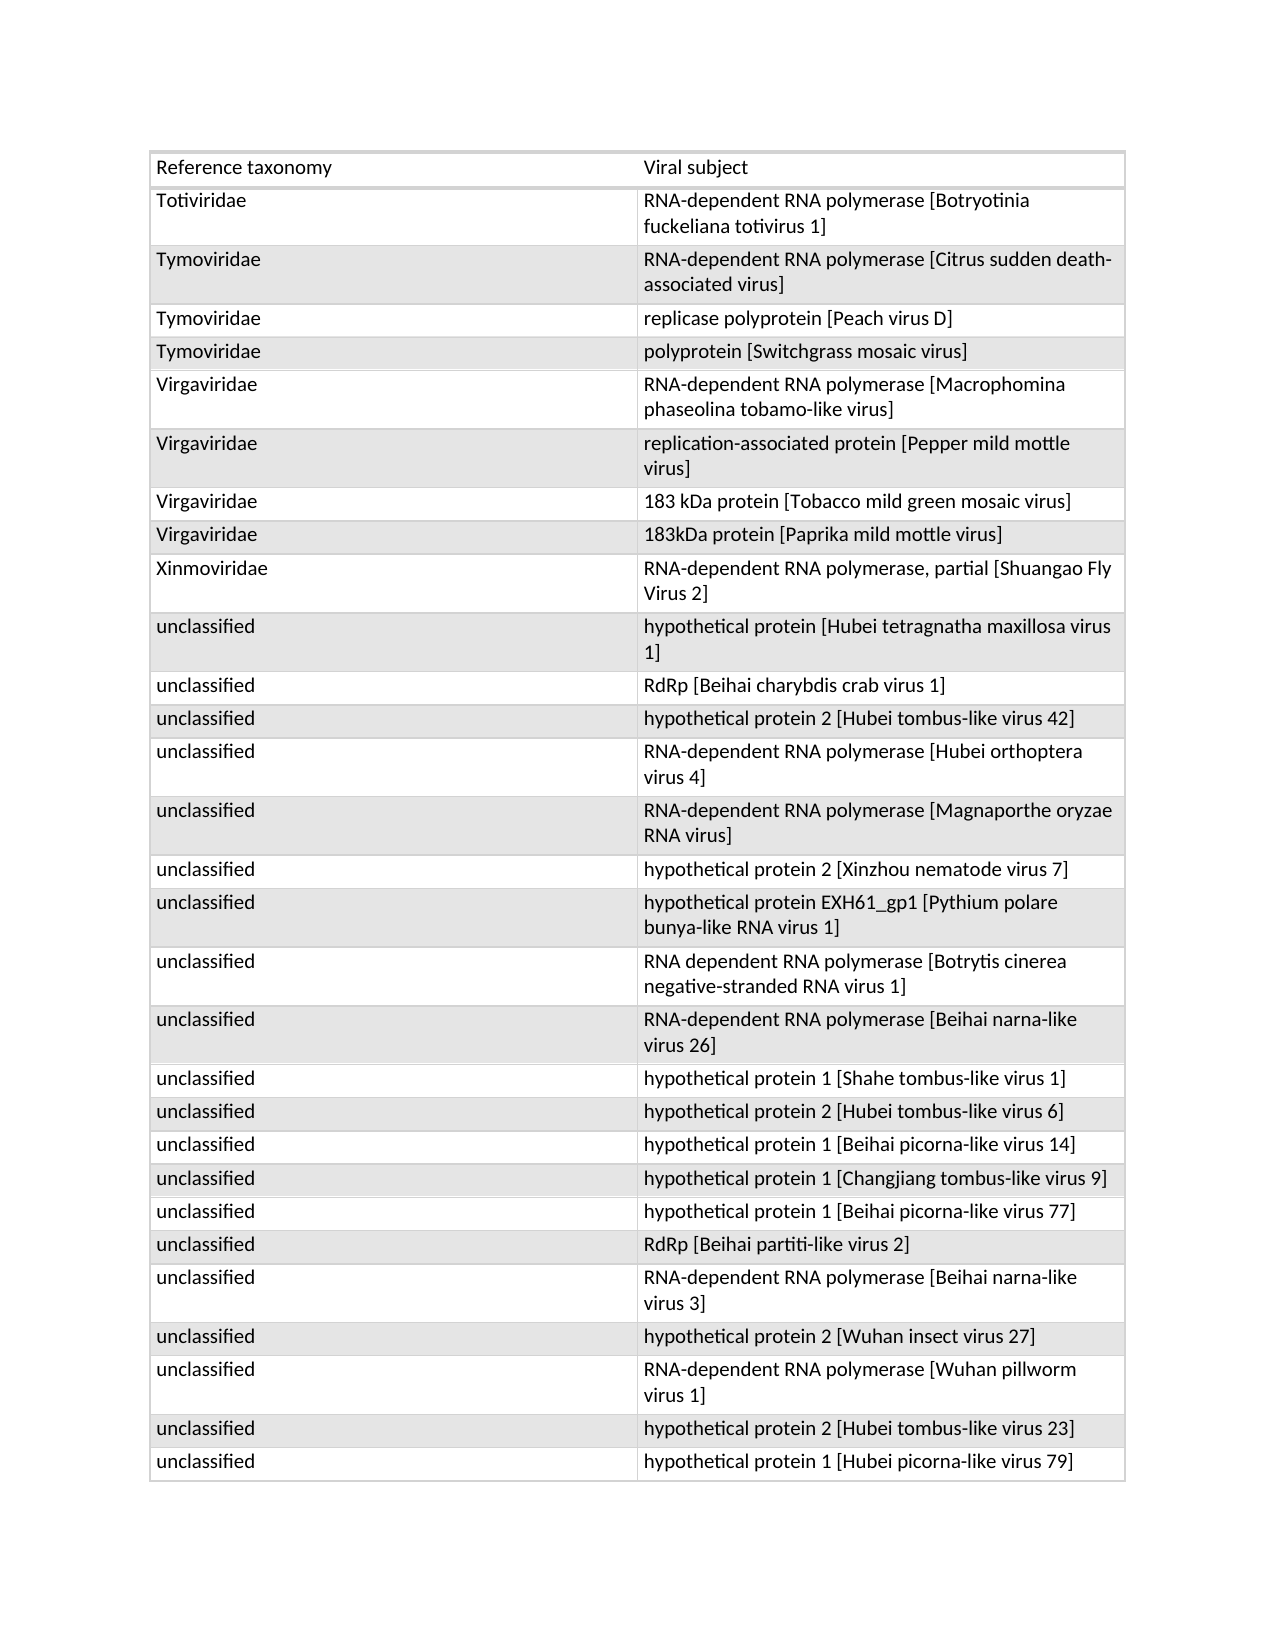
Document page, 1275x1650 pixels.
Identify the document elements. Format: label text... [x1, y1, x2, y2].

table_cell RNA-dependent RNA polymerase [Magnaporthe oryzae RNA virus] [638, 797, 1124, 854]
table_cell hypothetical protein 2 [Hubei tombus-like virus 6] [638, 1098, 1124, 1130]
table_cell hypothetical protein 1 [Hubei picorna-like virus 79] [638, 1448, 1124, 1480]
table_cell hypothetical protein [Hubei tetragnatha maxillosa virus 1] [638, 614, 1124, 671]
table_cell RNA-dependent RNA polymerase [Hubei orthoptera virus 4] [638, 739, 1124, 796]
table_cell RNA-dependent RNA polymerase [Wuhan pillworm virus 1] [638, 1356, 1124, 1413]
table_cell Totiviridae [151, 190, 637, 244]
table_cell hypothetical protein 2 [Xinzhou nematode virus 7] [638, 856, 1124, 888]
table_cell RNA-dependent RNA polymerase [Beihai narna-like virus 3] [638, 1265, 1124, 1322]
table_cell Virgaviridae [151, 371, 637, 428]
table_cell unclassified [151, 1323, 637, 1355]
table_cell Virgaviridae [151, 430, 637, 487]
table_cell Tymoviridae [151, 246, 637, 303]
table_cell unclassified [151, 672, 637, 704]
table_cell unclassified [151, 1356, 637, 1413]
table_cell unclassified [151, 856, 637, 888]
table_cell hypothetical protein 1 [Beihai picorna-like virus 14] [638, 1132, 1124, 1163]
table_cell unclassified [151, 948, 637, 1005]
table_cell unclassified [151, 1231, 637, 1263]
table_cell RNA-dependent RNA polymerase, partial [Shuangao Fly Virus 2] [638, 555, 1124, 612]
table_cell RNA dependent RNA polymerase [Botrytis cinerea negative-stranded RNA virus 1] [638, 948, 1124, 1005]
table_cell unclassified [151, 614, 637, 671]
table_cell replication-associated protein [Pepper mild mottle virus] [638, 430, 1124, 487]
table_cell RNA-dependent RNA polymerase [Beihai narna-like virus 26] [638, 1007, 1124, 1063]
table_cell unclassified [151, 1007, 637, 1063]
table_cell RdRp [Beihai partiti-like virus 2] [638, 1231, 1124, 1263]
table_cell RNA-dependent RNA polymerase [Macrophomina phaseolina tobamo-like virus] [638, 371, 1124, 428]
table_cell replicase polyprotein [Peach virus D] [638, 305, 1124, 336]
table_cell unclassified [151, 1165, 637, 1196]
table_cell unclassified [151, 1415, 637, 1447]
table_cell unclassified [151, 1065, 637, 1097]
table_cell hypothetical protein 1 [Beihai picorna-like virus 77] [638, 1198, 1124, 1230]
table_cell Xinmoviridae [151, 555, 637, 612]
table_cell hypothetical protein EXH61_gp1 [Pythium polare bunya-like RNA virus 1] [638, 889, 1124, 946]
table_cell RNA-dependent RNA polymerase [Botryotinia fuckeliana totivirus 1] [638, 190, 1124, 244]
table_cell unclassified [151, 889, 637, 946]
table_cell unclassified [151, 1198, 637, 1230]
table_cell unclassified [151, 1098, 637, 1130]
table_cell Virgaviridae [151, 522, 637, 553]
table_cell 183kDa protein [Paprika mild mottle virus] [638, 522, 1124, 553]
table_cell unclassified [151, 1132, 637, 1163]
table_cell RdRp [Beihai charybdis crab virus 1] [638, 672, 1124, 704]
table_cell polyprotein [Switchgrass mosaic virus] [638, 338, 1124, 369]
table_cell 183 kDa protein [Tobacco mild green mosaic virus] [638, 488, 1124, 520]
table_cell hypothetical protein 2 [Hubei tombus-like virus 23] [638, 1415, 1124, 1447]
table_cell Tymoviridae [151, 338, 637, 369]
table_header Viral subject [638, 154, 1124, 186]
table_cell unclassified [151, 1265, 637, 1322]
table_cell hypothetical protein 1 [Shahe tombus-like virus 1] [638, 1065, 1124, 1097]
table_cell Tymoviridae [151, 305, 637, 336]
table_cell Virgaviridae [151, 488, 637, 520]
table_cell RNA-dependent RNA polymerase [Citrus sudden death-associated virus] [638, 246, 1124, 303]
table_cell hypothetical protein 2 [Hubei tombus-like virus 42] [638, 706, 1124, 737]
table_cell hypothetical protein 1 [Changjiang tombus-like virus 9] [638, 1165, 1124, 1196]
table_header Reference taxonomy [151, 154, 637, 186]
table_cell unclassified [151, 797, 637, 854]
table_cell unclassified [151, 1448, 637, 1480]
table_cell unclassified [151, 739, 637, 796]
table_cell unclassified [151, 706, 637, 737]
table_cell hypothetical protein 2 [Wuhan insect virus 27] [638, 1323, 1124, 1355]
